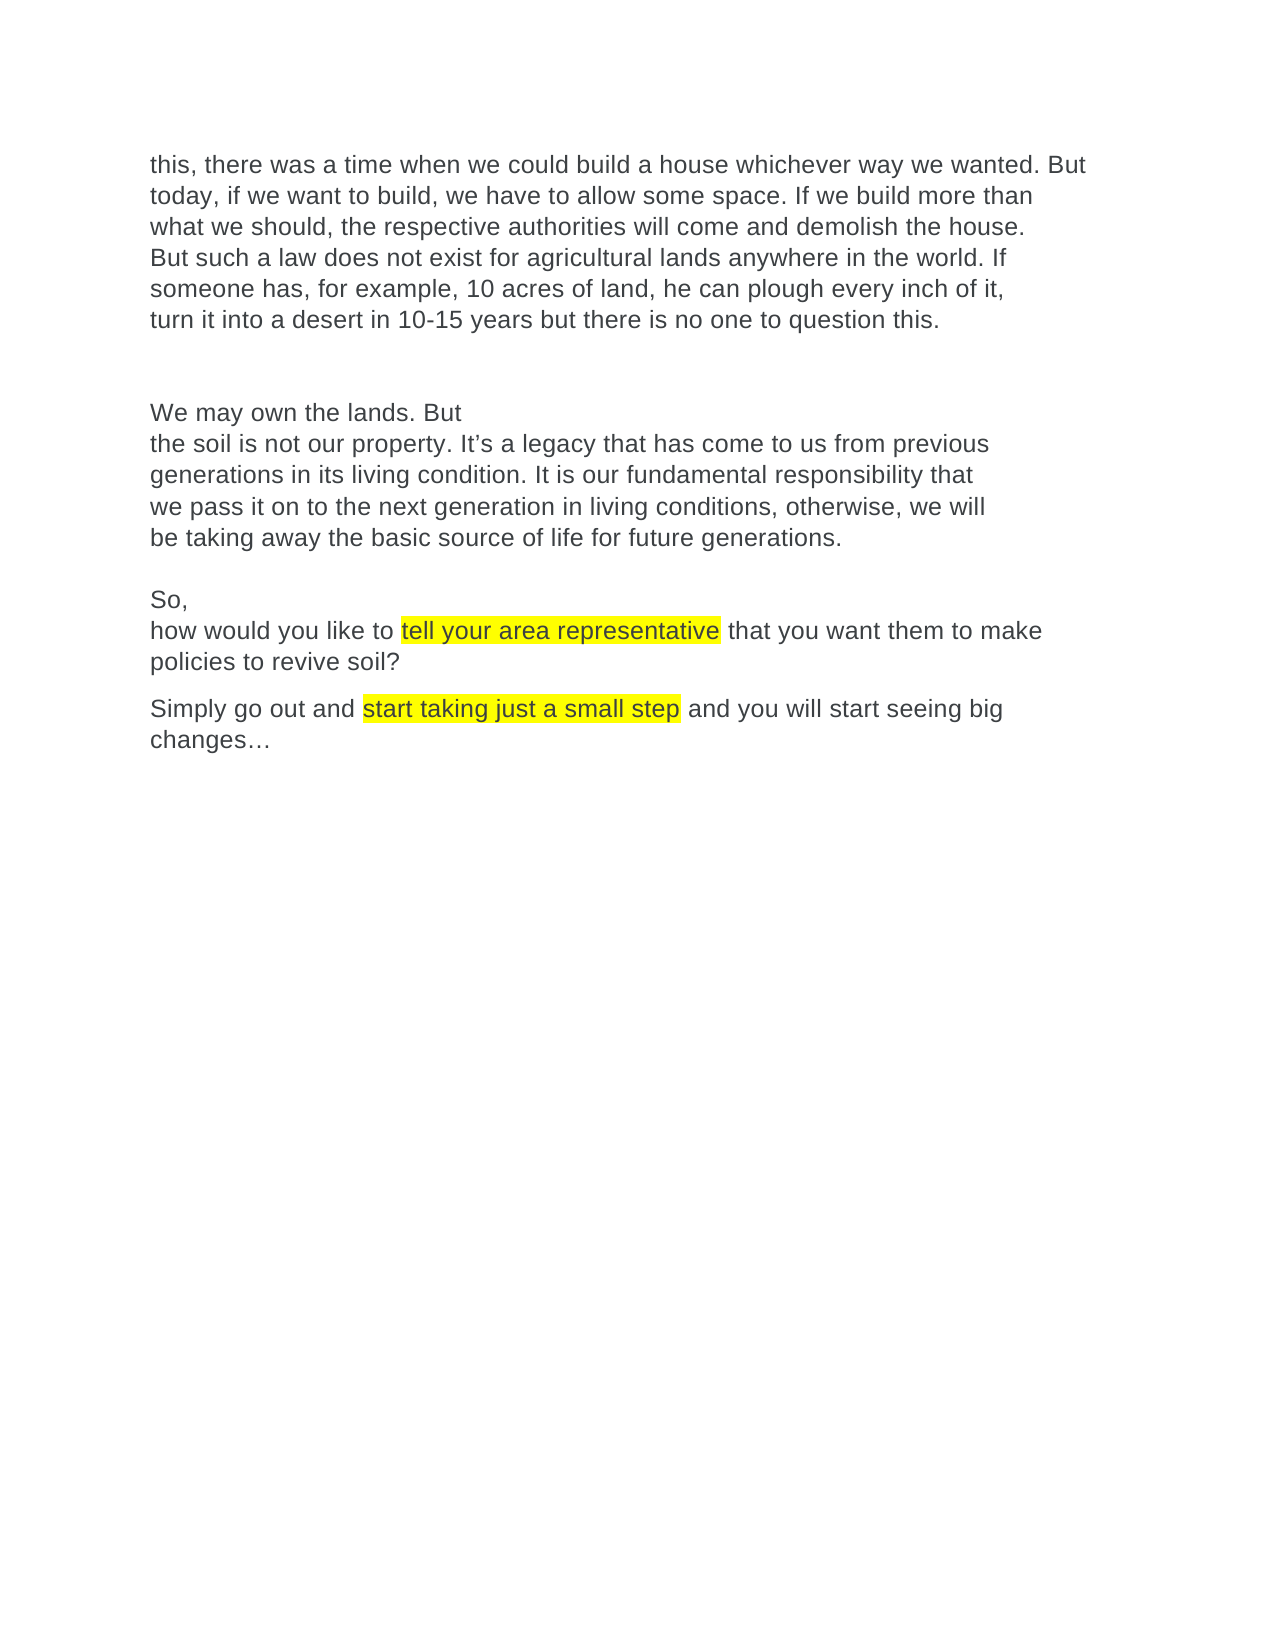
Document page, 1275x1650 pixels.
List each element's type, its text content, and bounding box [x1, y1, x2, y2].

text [150, 150, 1125, 675]
text Simply go out and start taking just a small step and you will start seeing big changes… [150, 694, 1125, 754]
